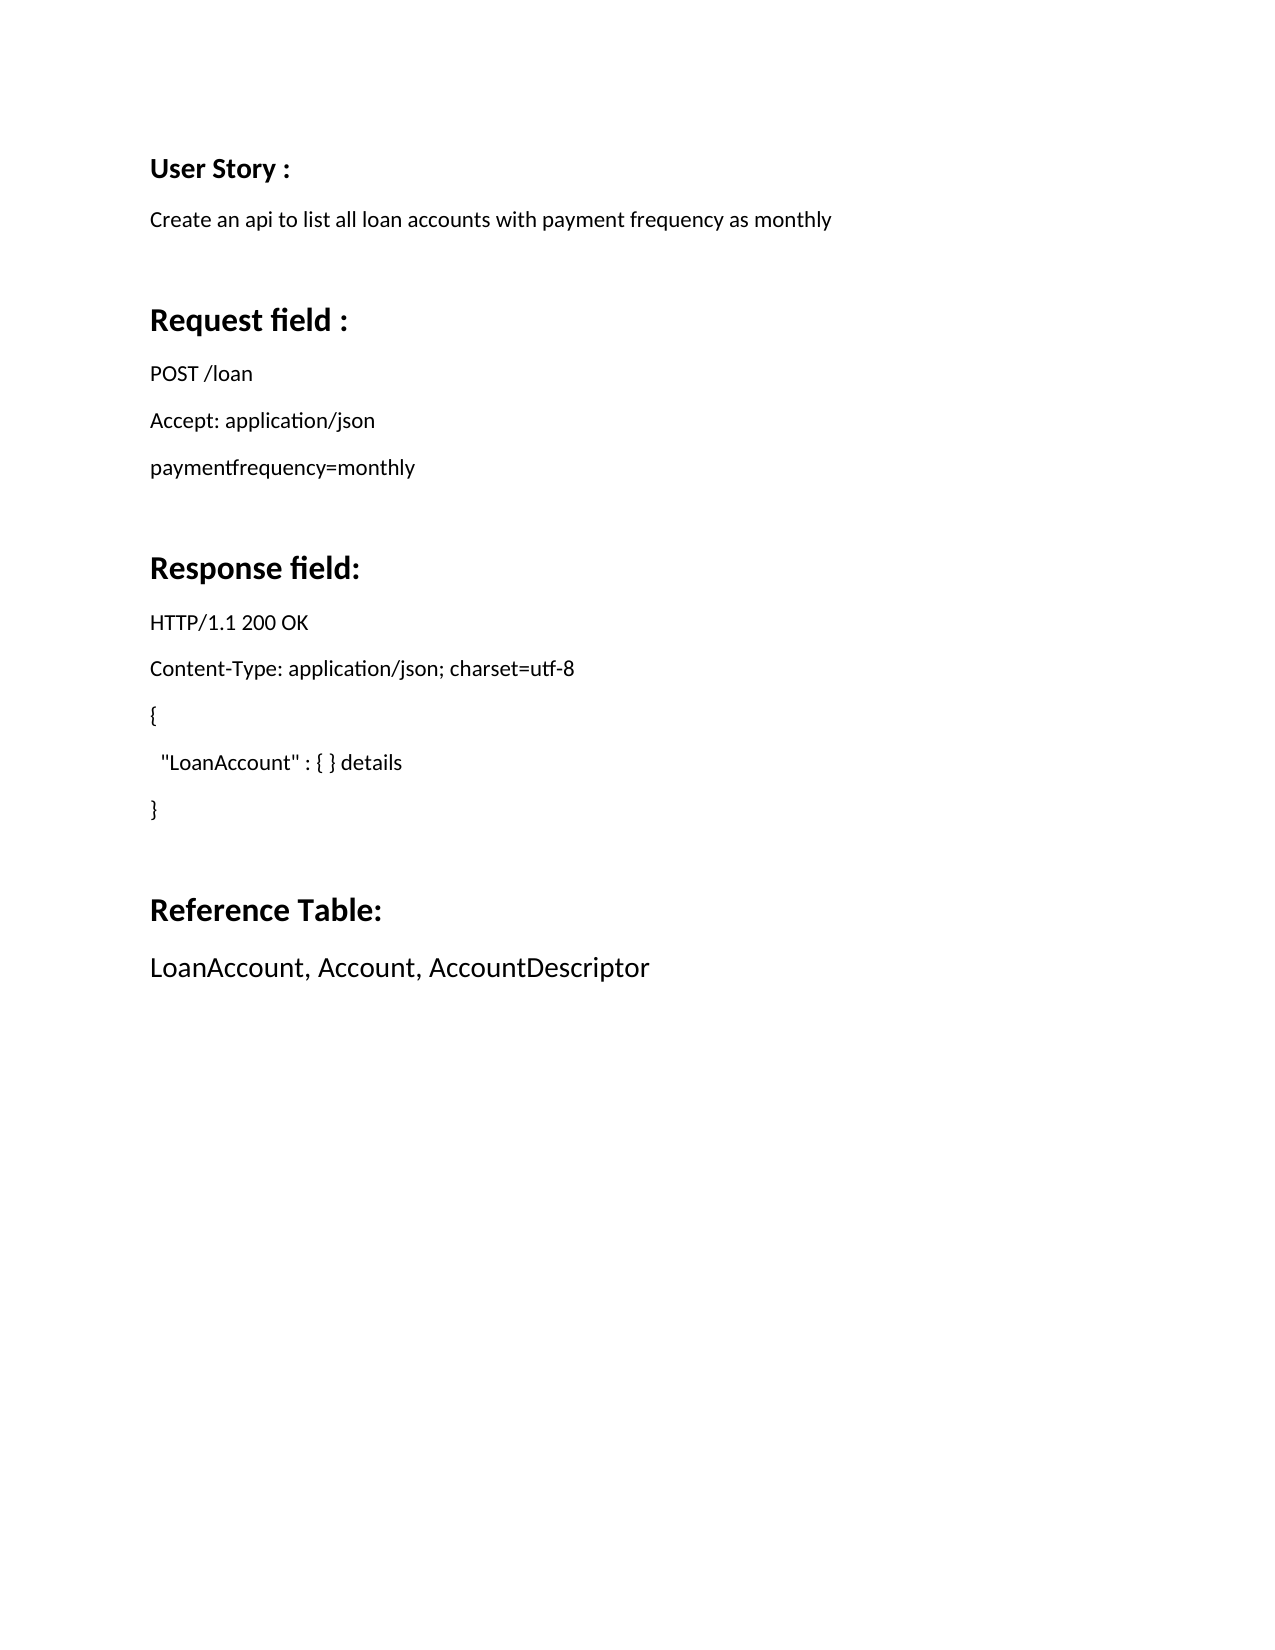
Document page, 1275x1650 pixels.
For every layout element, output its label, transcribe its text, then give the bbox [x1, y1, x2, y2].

text } [150, 795, 1125, 823]
text Create an api to list all loan accounts with payment frequency as monthly [150, 205, 1125, 233]
text "LoanAccount" : { } details [150, 748, 1125, 776]
text Request field : [150, 299, 1125, 339]
text LoanAccount, Account, AccountDescriptor [150, 949, 1125, 985]
text { [150, 701, 1125, 729]
text Content-Type: application/json; charset=utf-8 [150, 654, 1125, 682]
text Reference Table: [150, 889, 1125, 929]
text HTTP/1.1 200 OK [150, 608, 1125, 636]
text Response field: [150, 547, 1125, 588]
text paymentfrequency=monthly [150, 453, 1125, 481]
text POST /loan [150, 359, 1125, 387]
text User Story : [150, 150, 1125, 186]
text Accept: application/json [150, 406, 1125, 434]
